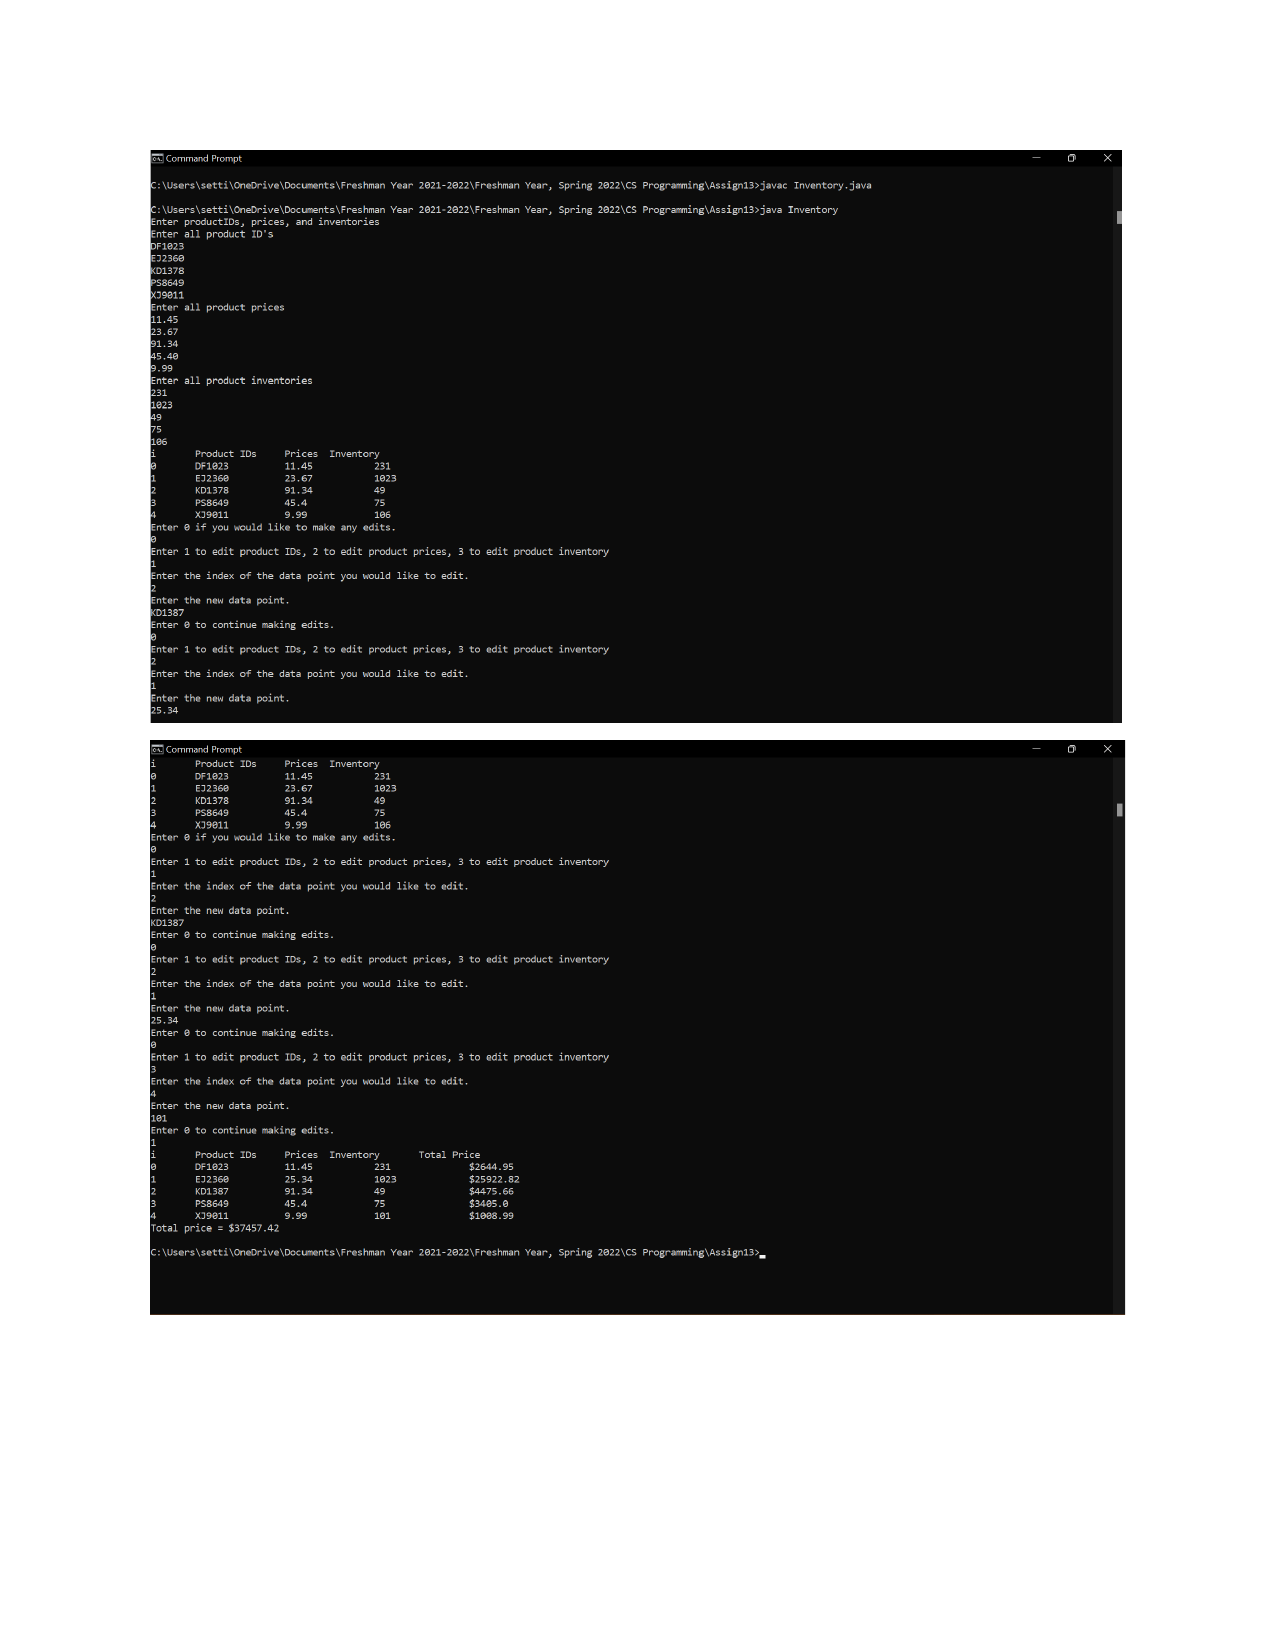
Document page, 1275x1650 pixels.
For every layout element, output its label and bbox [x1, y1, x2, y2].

picture [150, 740, 1125, 1315]
picture [150, 150, 1122, 722]
